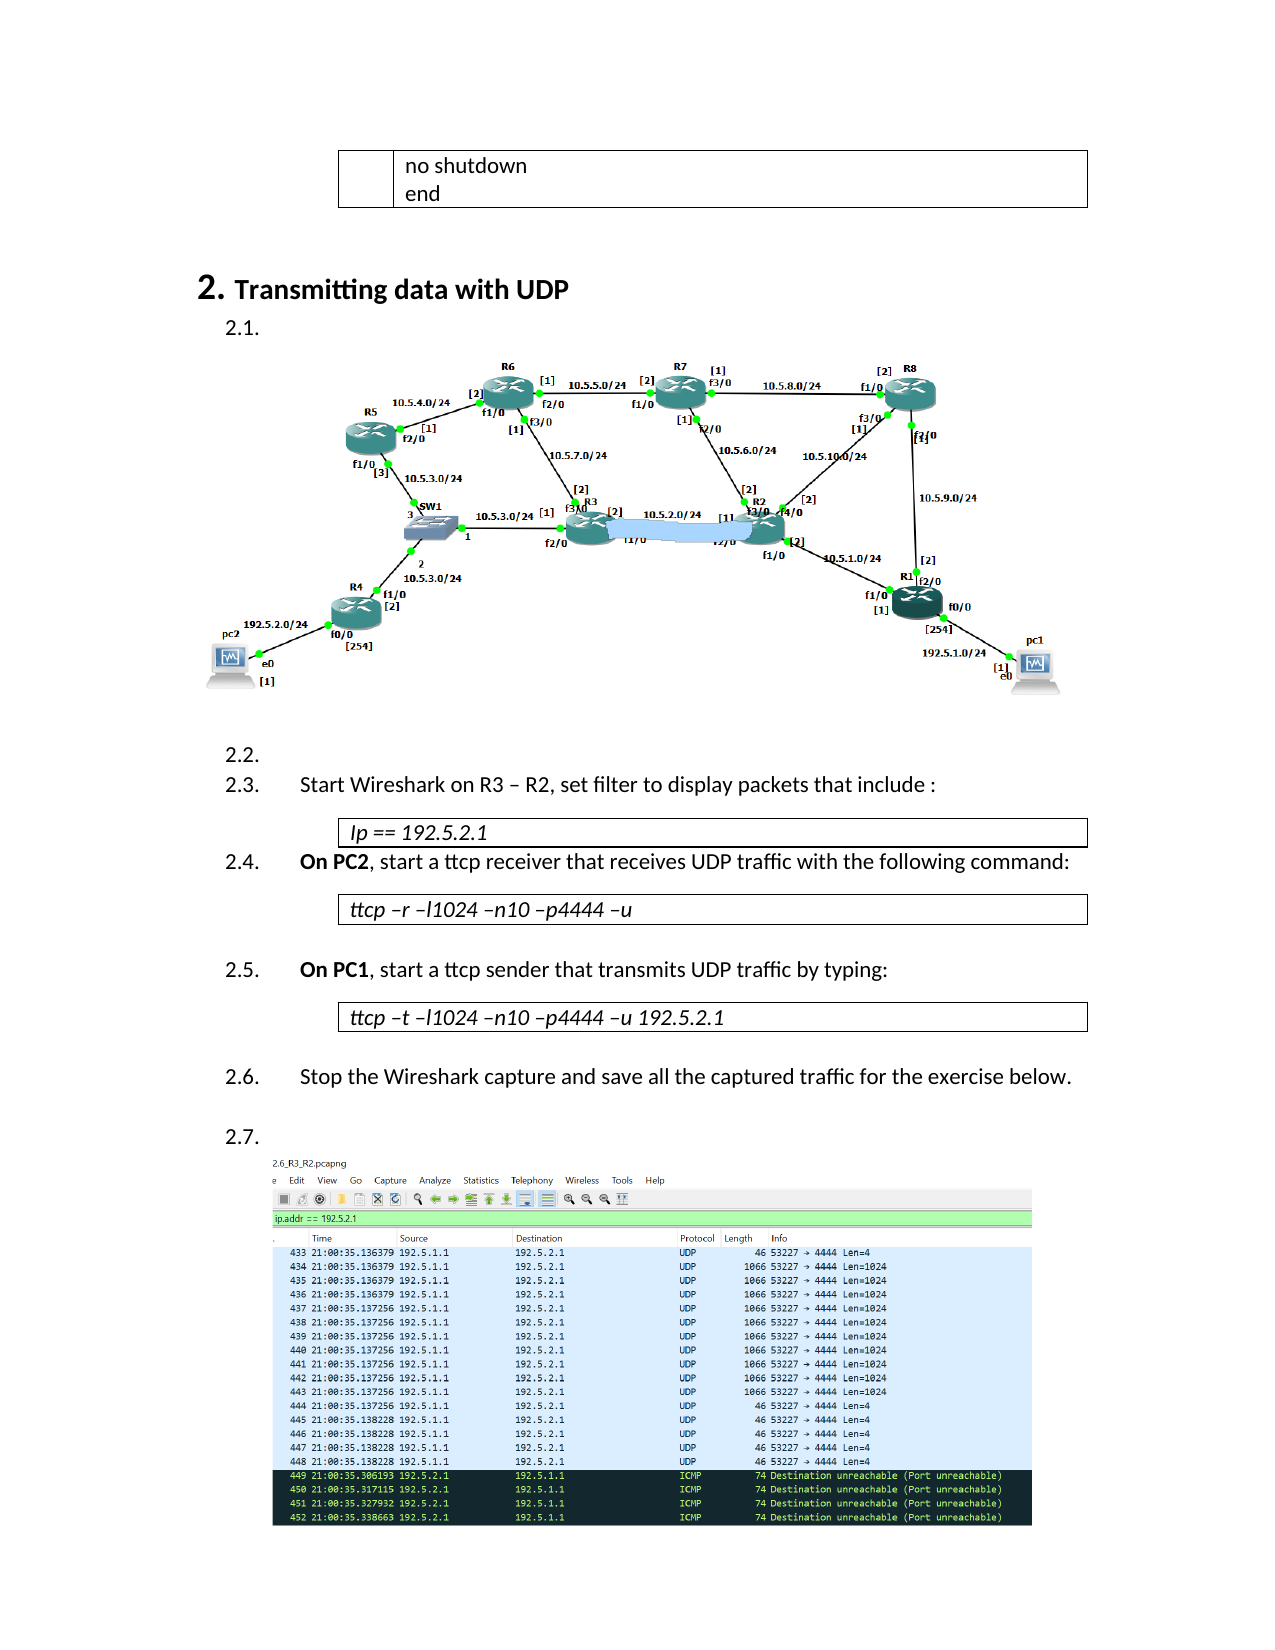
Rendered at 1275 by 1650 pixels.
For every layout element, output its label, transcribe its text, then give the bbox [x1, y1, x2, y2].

picture [187, 343, 1110, 706]
table_header ttcp –r –l1024 –n10 –p4444 –u [339, 895, 1087, 923]
table_cell [339, 151, 393, 207]
table_header Ip == 192.5.2.1 [339, 819, 1087, 846]
picture [272, 1154, 1032, 1526]
list On PC1, start a ttcp sender that transmits UDP traffic by typing: [225, 955, 1087, 983]
list On PC2, start a ttcp receiver that receives UDP traffic with the following command: [225, 847, 1087, 876]
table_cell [394, 151, 1087, 207]
table_header ttcp –t –l1024 –n10 –p4444 –u 192.5.2.1 [339, 1003, 1087, 1031]
list Start Wireshark on R3 – R2, set filter to display packets that include : [225, 771, 1087, 798]
list Stop the Wireshark capture and save all the captured traffic for the exercise below. [225, 1062, 1087, 1090]
list Transmitting data with UDP [197, 263, 1087, 309]
